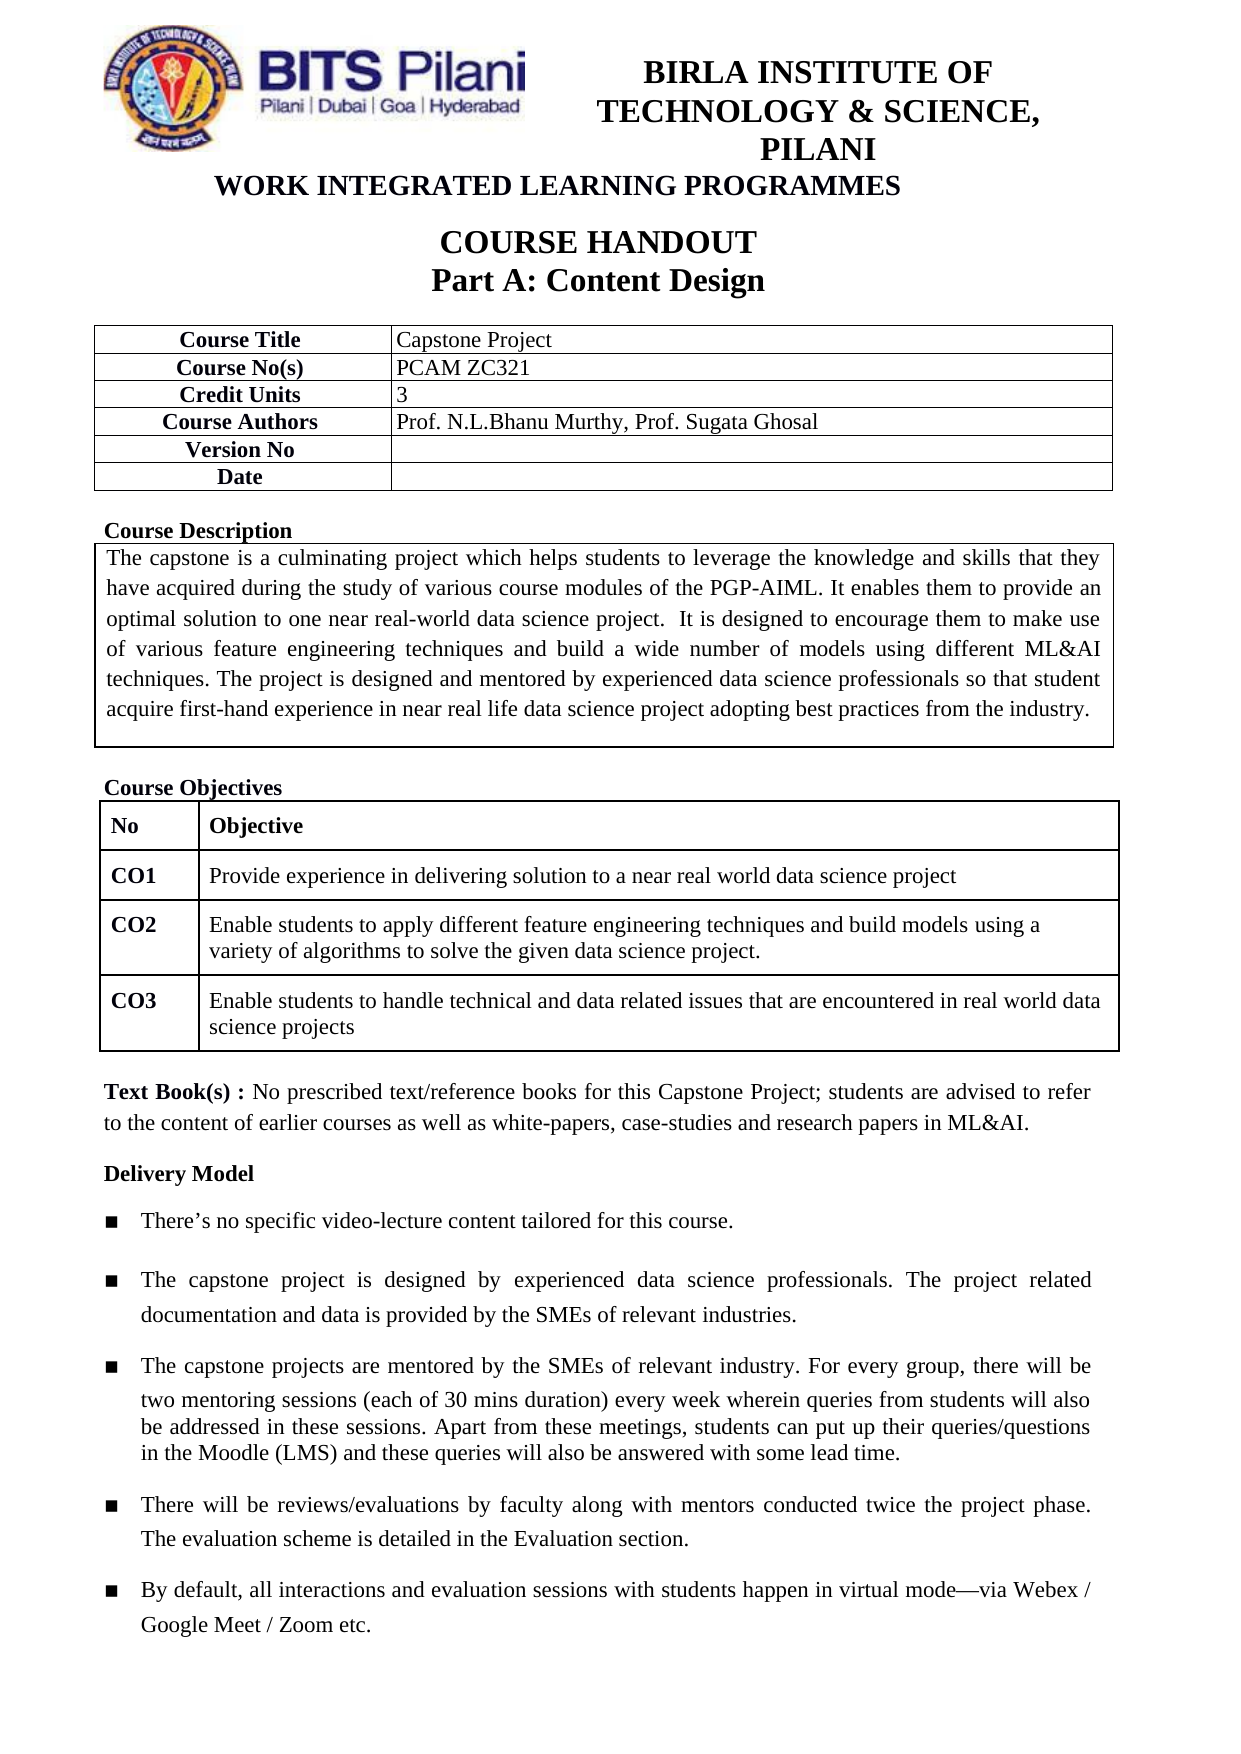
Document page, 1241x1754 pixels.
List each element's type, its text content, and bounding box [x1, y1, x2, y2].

list There’s no specific video-lecture content tailored for this course. [103, 1194, 1093, 1241]
text Text Book(s) : No prescribed text/reference books for this Capstone Project; students are advised to refer to the content of earlier courses as well as white-papers, case-studies and research papers in ML&AI. [103, 1078, 1093, 1135]
picture [103, 25, 525, 152]
table_cell Enable students to apply different feature engineering techniques and build models using a variety of algorithms to solve the given data science project. [200, 901, 1118, 974]
table_cell Course Authors [95, 408, 391, 435]
text COURSE HANDOUT [103, 222, 1093, 260]
text Part A: Content Design [103, 260, 1093, 299]
table_cell CO3 [101, 976, 198, 1050]
table_cell Course No(s) [95, 354, 391, 380]
table_cell Credit Units [95, 381, 391, 407]
table_header The capstone is a culminating project which helps students to leverage the knowledge and skills that they have acquired during the study of various course modules of the PGP-AIML. It enables them to provide an optimal solution to one near real-world data science project. It is designed to encourage them to make use of various feature engineering techniques and build a wide number of models using different ML&AI techniques. The project is designed and mentored by experienced data science professionals so that student acquire first-hand experience in near real life data science project adopting best practices from the industry. [96, 544, 1113, 746]
table_header No [101, 802, 198, 849]
text WORK INTEGRATED LEARNING PROGRAMMES [103, 168, 1011, 201]
table_cell Enable students to handle technical and data related issues that are encountered in real world data science projects [200, 976, 1118, 1050]
table_cell CO1 [101, 851, 198, 899]
table_cell Prof. N.L.Bhanu Murthy, Prof. Sugata Ghosal [392, 408, 1112, 435]
list By default, all interactions and evaluation sessions with students happen in virtual mode—via Webex / Google Meet / Zoom etc. [103, 1564, 1093, 1637]
table_header Capstone Project [392, 326, 1112, 352]
table_cell CO2 [101, 901, 198, 974]
table_cell PCAM ZC321 [392, 354, 1112, 380]
table_cell Provide experience in delivering solution to a near real world data science project [200, 851, 1118, 899]
table_cell [392, 436, 1112, 462]
text Delivery Model [103, 1159, 1093, 1186]
table_header Objective [200, 802, 1118, 849]
list There will be reviews/evaluations by faculty along with mentors conducted twice the project phase. The evaluation scheme is detailed in the Evaluation section. [103, 1478, 1093, 1551]
table_header Course Title [95, 326, 391, 352]
list The capstone project is designed by experienced data science professionals. The project related documentation and data is provided by the SMEs of relevant industries. [103, 1254, 1093, 1327]
table_cell [392, 463, 1112, 489]
table_cell Version No [95, 436, 391, 462]
table_cell Date [95, 463, 391, 489]
list The capstone projects are mentored by the SMEs of relevant industry. For every group, there will be two mentoring sessions (each of 30 mins duration) every week wherein queries from students will also be addressed in these sessions. Apart from these meetings, students can put up their queries/questions in the Moodle (LMS) and these queries will also be answered with some lead time. [103, 1339, 1093, 1466]
text Course Objectives [103, 774, 1093, 800]
table_cell 3 [392, 381, 1112, 407]
text Course Description [103, 517, 1093, 543]
